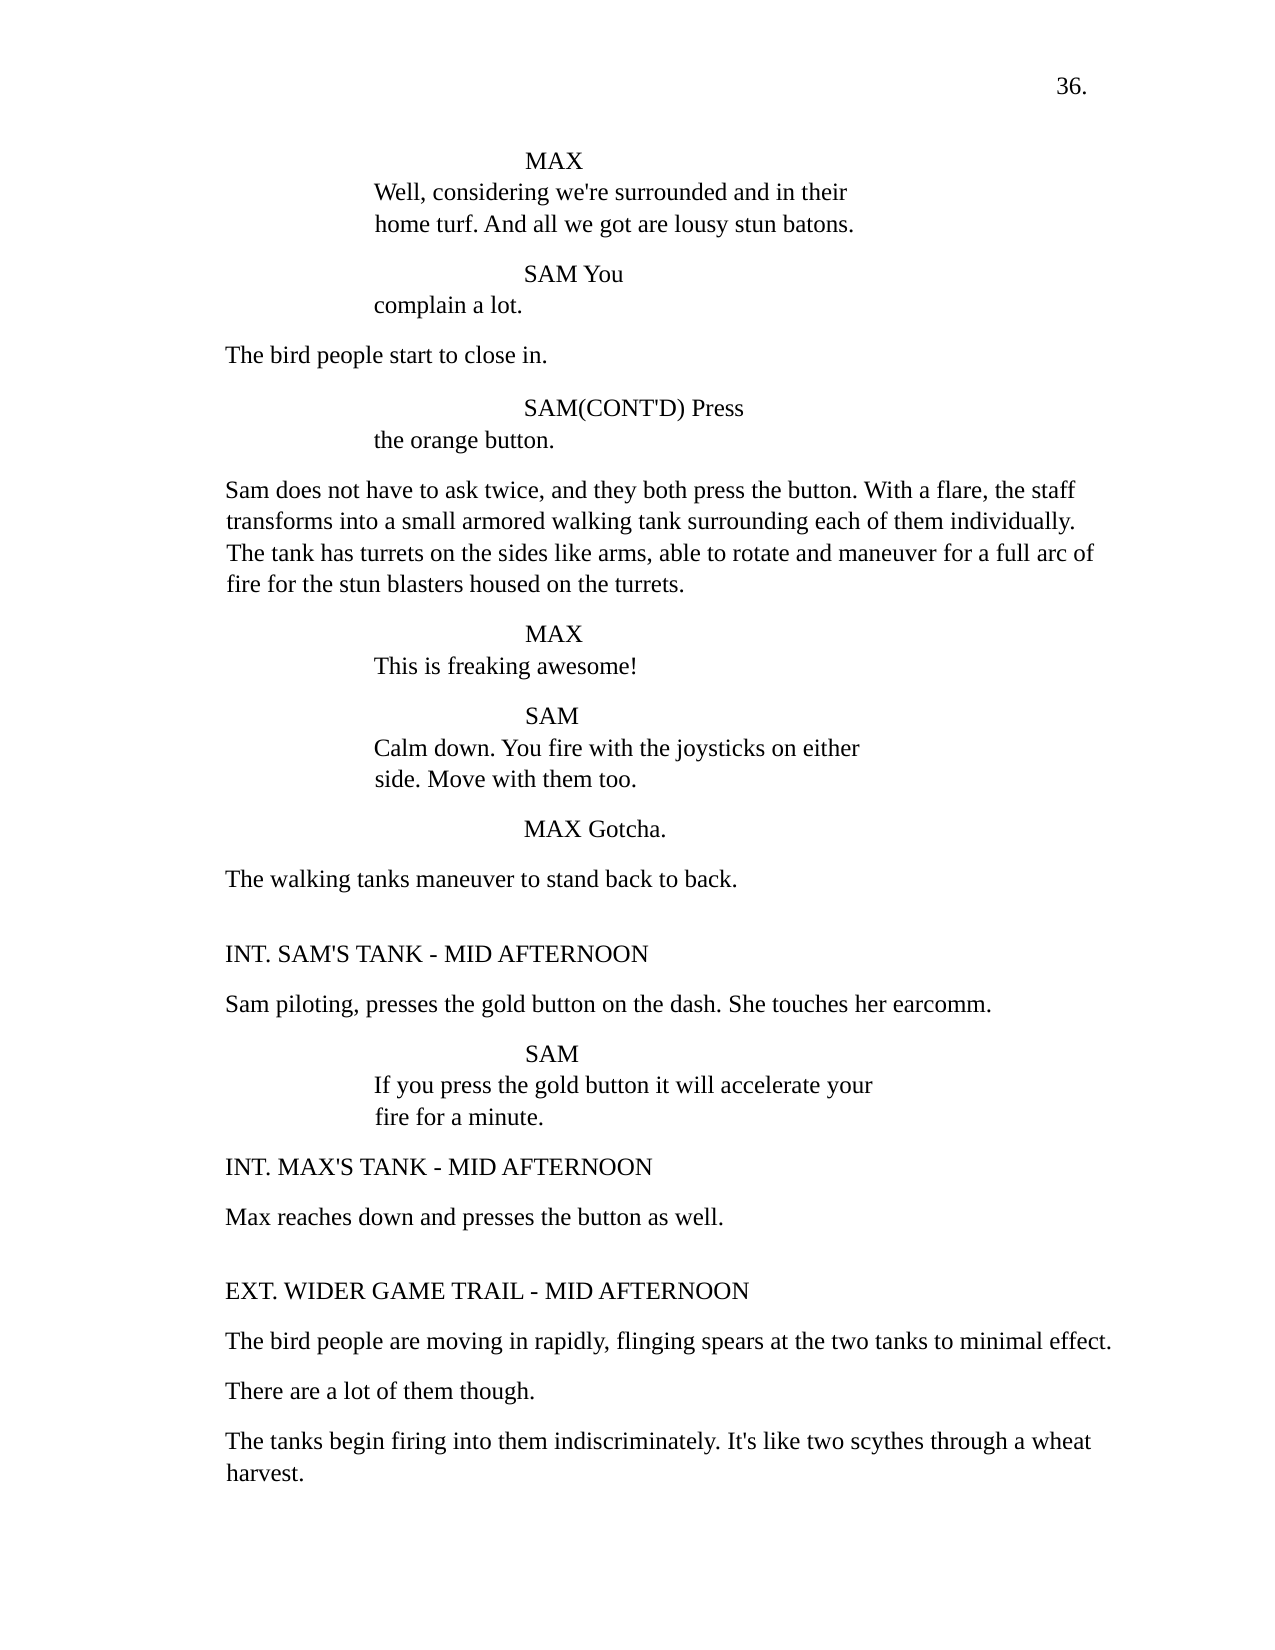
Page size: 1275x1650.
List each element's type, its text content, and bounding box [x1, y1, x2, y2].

text INT. SAM'S TANK - MID AFTERNOON [225, 939, 887, 967]
text The bird people are moving in rapidly, flinging spears at the two tanks to minimal effect. [225, 1326, 1115, 1355]
text INT. MAX'S TANK - MID AFTERNOON [225, 1152, 887, 1181]
text EXT. WIDER GAME TRAIL - MID AFTERNOON [225, 1276, 887, 1305]
text MAX Gotcha. [373, 814, 671, 843]
text Sam piloting, presses the gold button on the dash. She touches her earcomm. [225, 989, 1115, 1017]
text The walking tanks maneuver to stand back to back. [225, 864, 1115, 893]
text If you press the gold button it will accelerate your fire for a minute. [373, 1070, 887, 1131]
text SAM [525, 1039, 887, 1067]
text MAX [525, 619, 887, 648]
text SAM(CONT'D) Press the orange button. [373, 393, 771, 453]
text There are a lot of them though. [225, 1376, 887, 1405]
text SAM You complain a lot. [373, 259, 652, 319]
text This is freaking awesome! [373, 651, 887, 680]
text Calm down. You fire with the joysticks on either side. Move with them too. [373, 733, 887, 793]
text The tanks begin firing into them indiscriminately. It's like two scythes through a wheat harvest. [225, 1426, 1115, 1487]
text The bird people start to close in. [225, 341, 887, 369]
text Sam does not have to ask twice, and they both press the button. With a flare, the staff transforms into a small armored walking tank surrounding each of them individually. The tank has turrets on the sides like arms, able to rotate and maneuver for a full arc of fire for the stun blasters housed on the turrets. [225, 475, 1115, 598]
text Max reaches down and presses the button as well. [225, 1202, 1115, 1231]
text SAM [525, 701, 887, 730]
text MAX [525, 146, 887, 174]
text Well, considering we're surrounded and in their home turf. And all we got are lousy stun batons. [373, 177, 887, 238]
